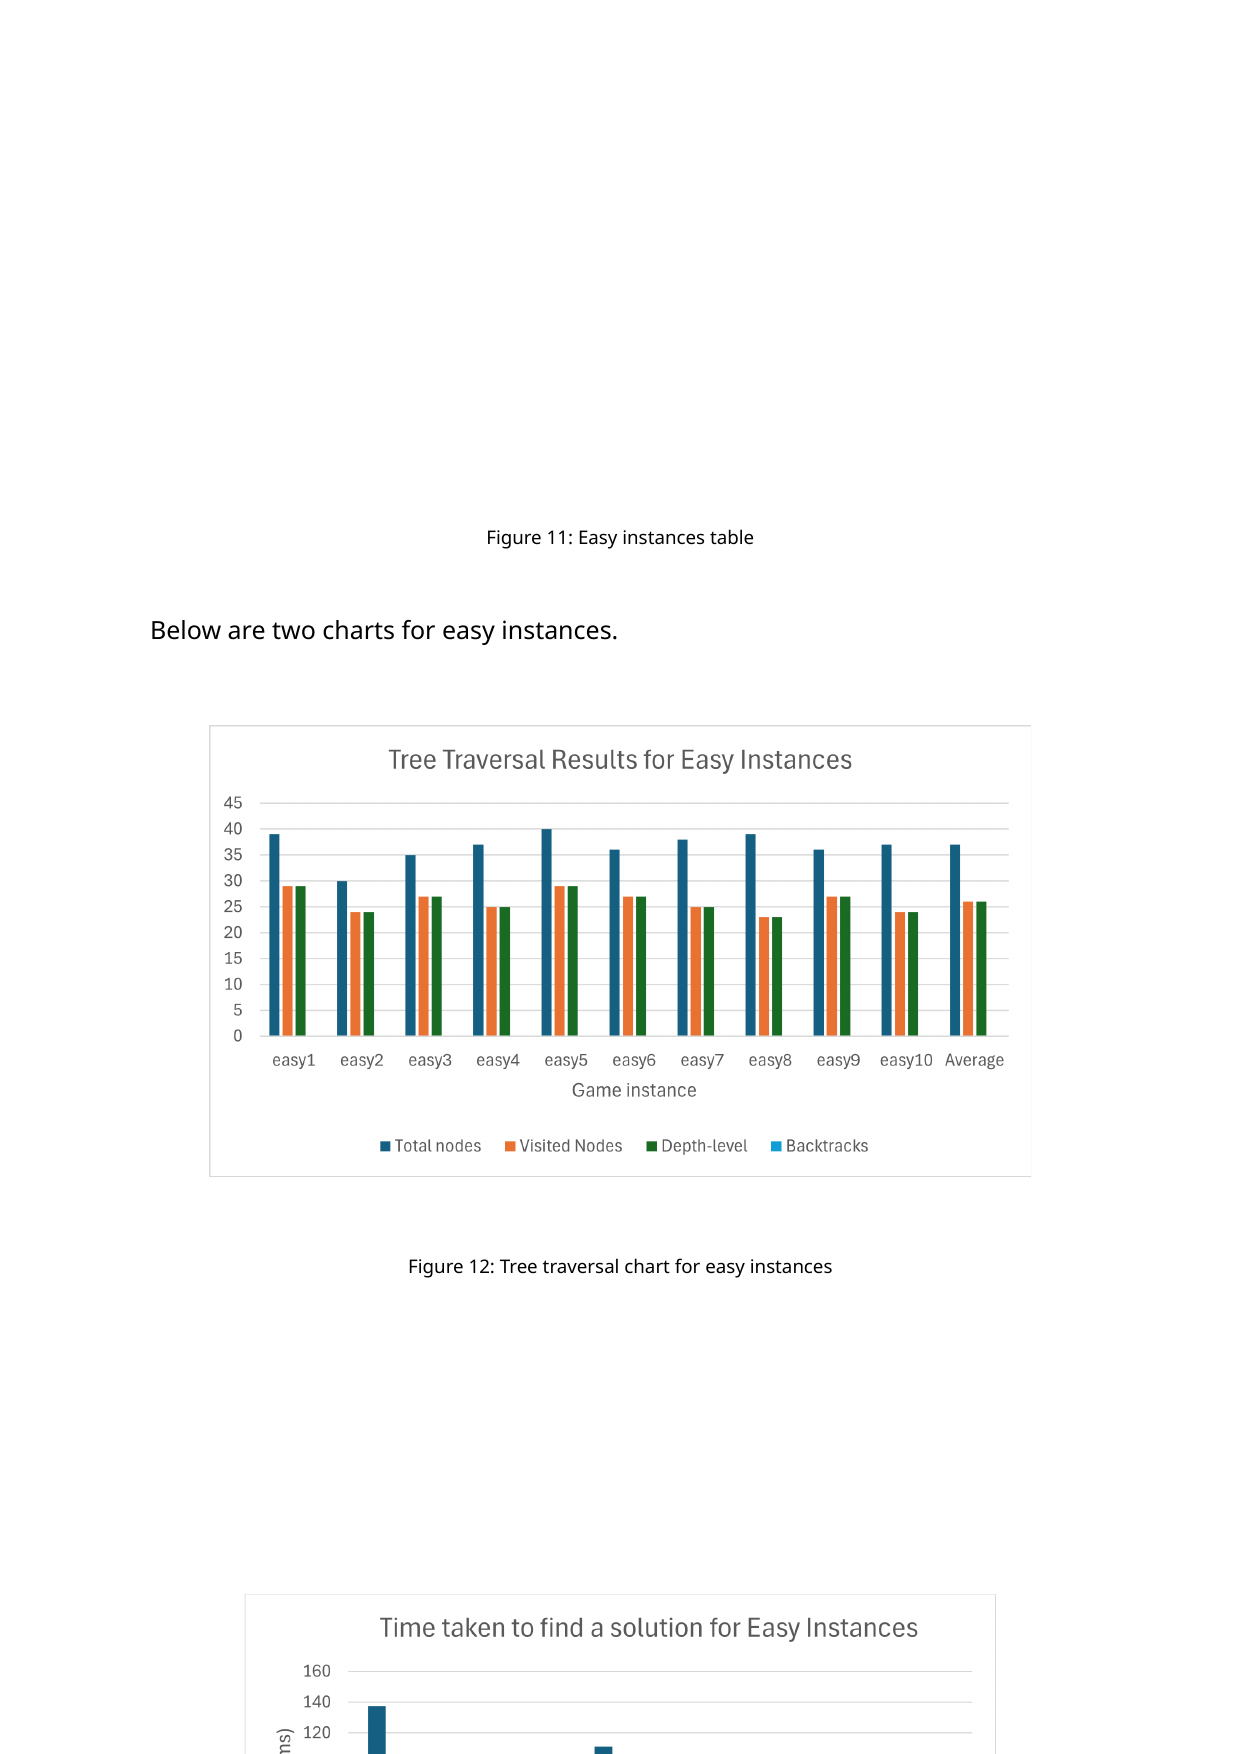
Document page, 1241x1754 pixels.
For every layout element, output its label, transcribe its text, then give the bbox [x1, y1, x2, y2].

text Figure 11: Easy instances table [150, 524, 1090, 549]
text Figure 12: Tree traversal chart for easy instances [150, 1254, 1090, 1279]
picture [209, 725, 1032, 1177]
text Below are two charts for easy instances. [150, 612, 1090, 646]
picture [244, 1594, 996, 1754]
